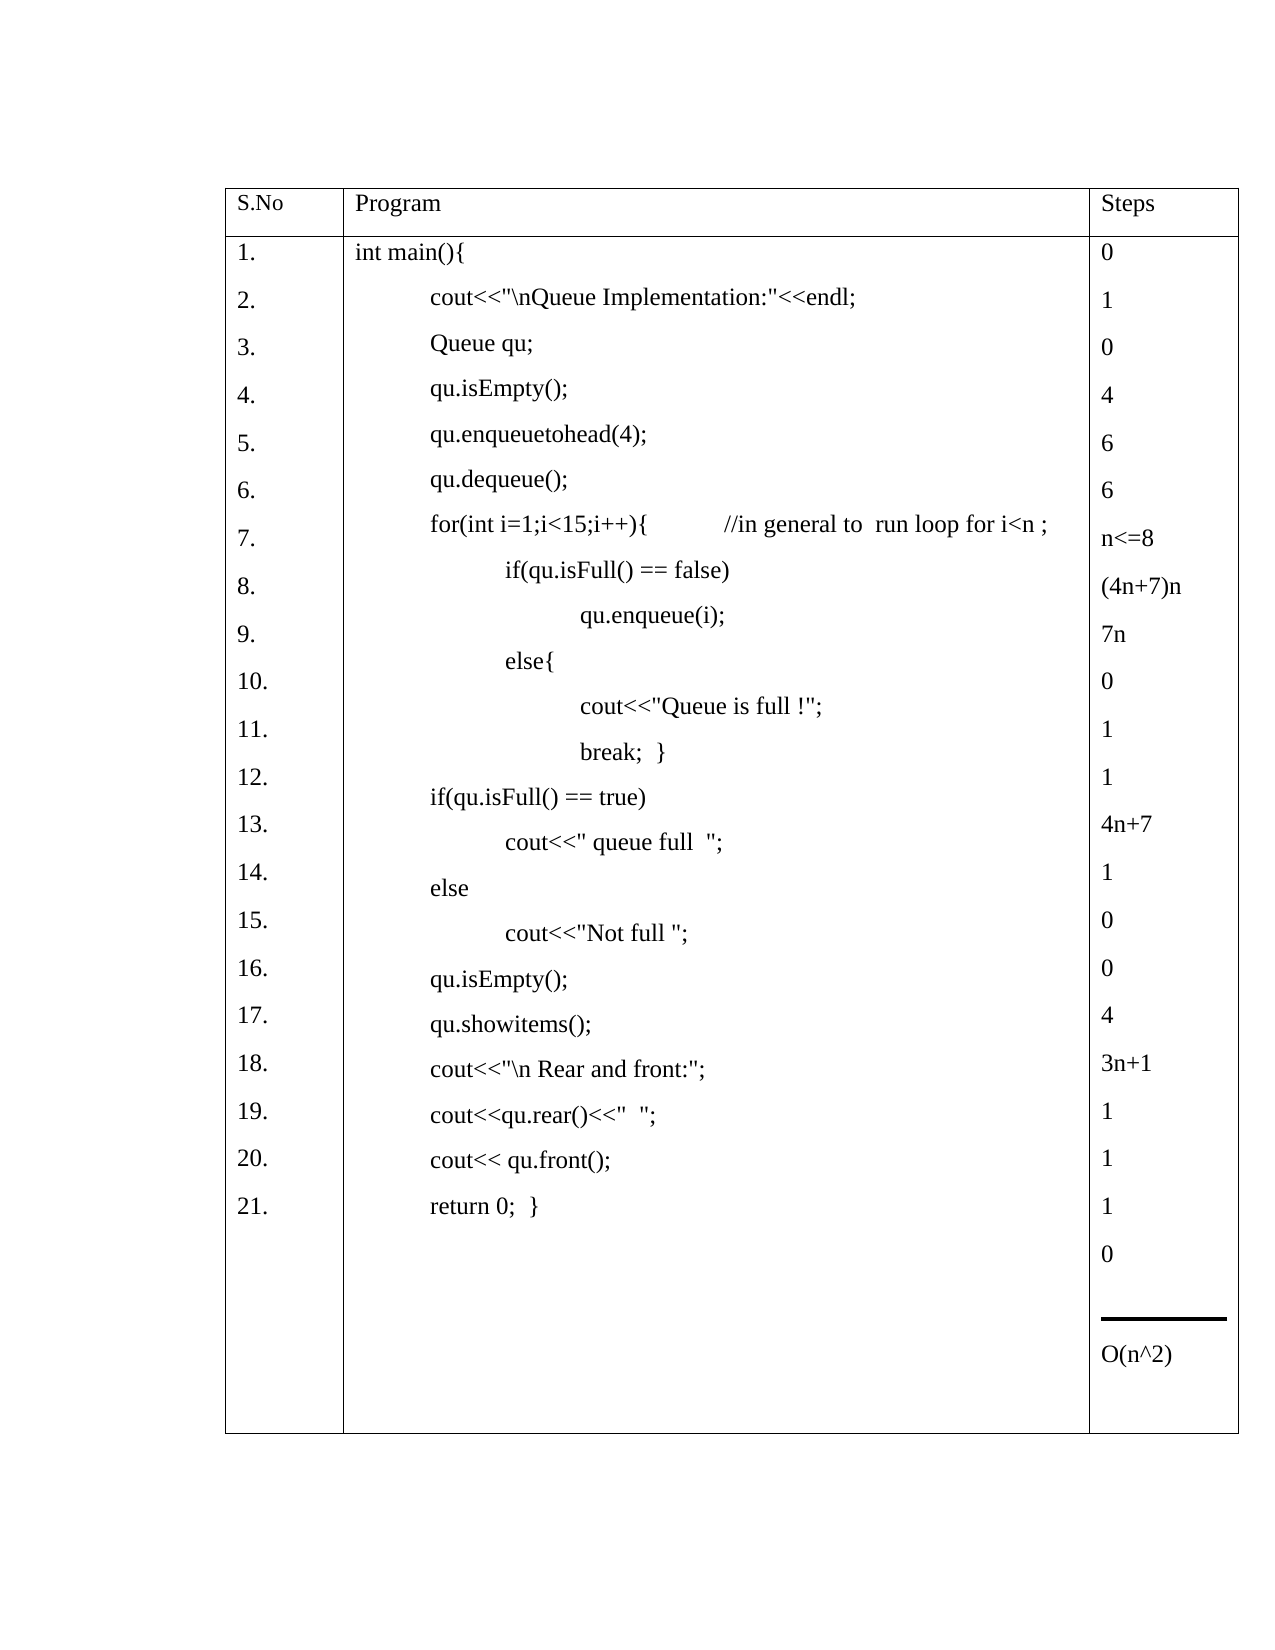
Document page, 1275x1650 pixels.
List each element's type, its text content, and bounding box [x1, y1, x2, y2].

table_cell 1. 2. 3. 4. 5. 6. 7. 8. 9. 10. 11. 12. 13. 14. 15. 16. 17. 18. 19. 20. 21. [226, 237, 343, 1432]
table_header S.No [226, 189, 343, 236]
table_cell 0 1 0 4 6 6 n<=8 (4n+7)n 7n 0 1 1 4n+7 1 0 0 4 3n+1 1 1 1 0 O(n^2) [1090, 237, 1238, 1432]
table_header Steps [1090, 189, 1238, 236]
table_cell int main(){ cout<<"\nQueue Implementation:"<<endl; Queue qu; qu.isEmpty(); qu.enqueuetohead(4); qu.dequeue(); for(int i=1;i<15;i++){ //in general to run loop for i<n ; if(qu.isFull() == false) qu.enqueue(i); else{ cout<<"Queue is full !"; break; } if(qu.isFull() == true) cout<<" queue full "; else cout<<"Not full "; qu.isEmpty(); qu.showitems(); cout<<"\n Rear and front:"; cout<<qu.rear()<<" "; cout<< qu.front(); return 0; } [344, 237, 1089, 1432]
table_header Program [344, 189, 1089, 236]
